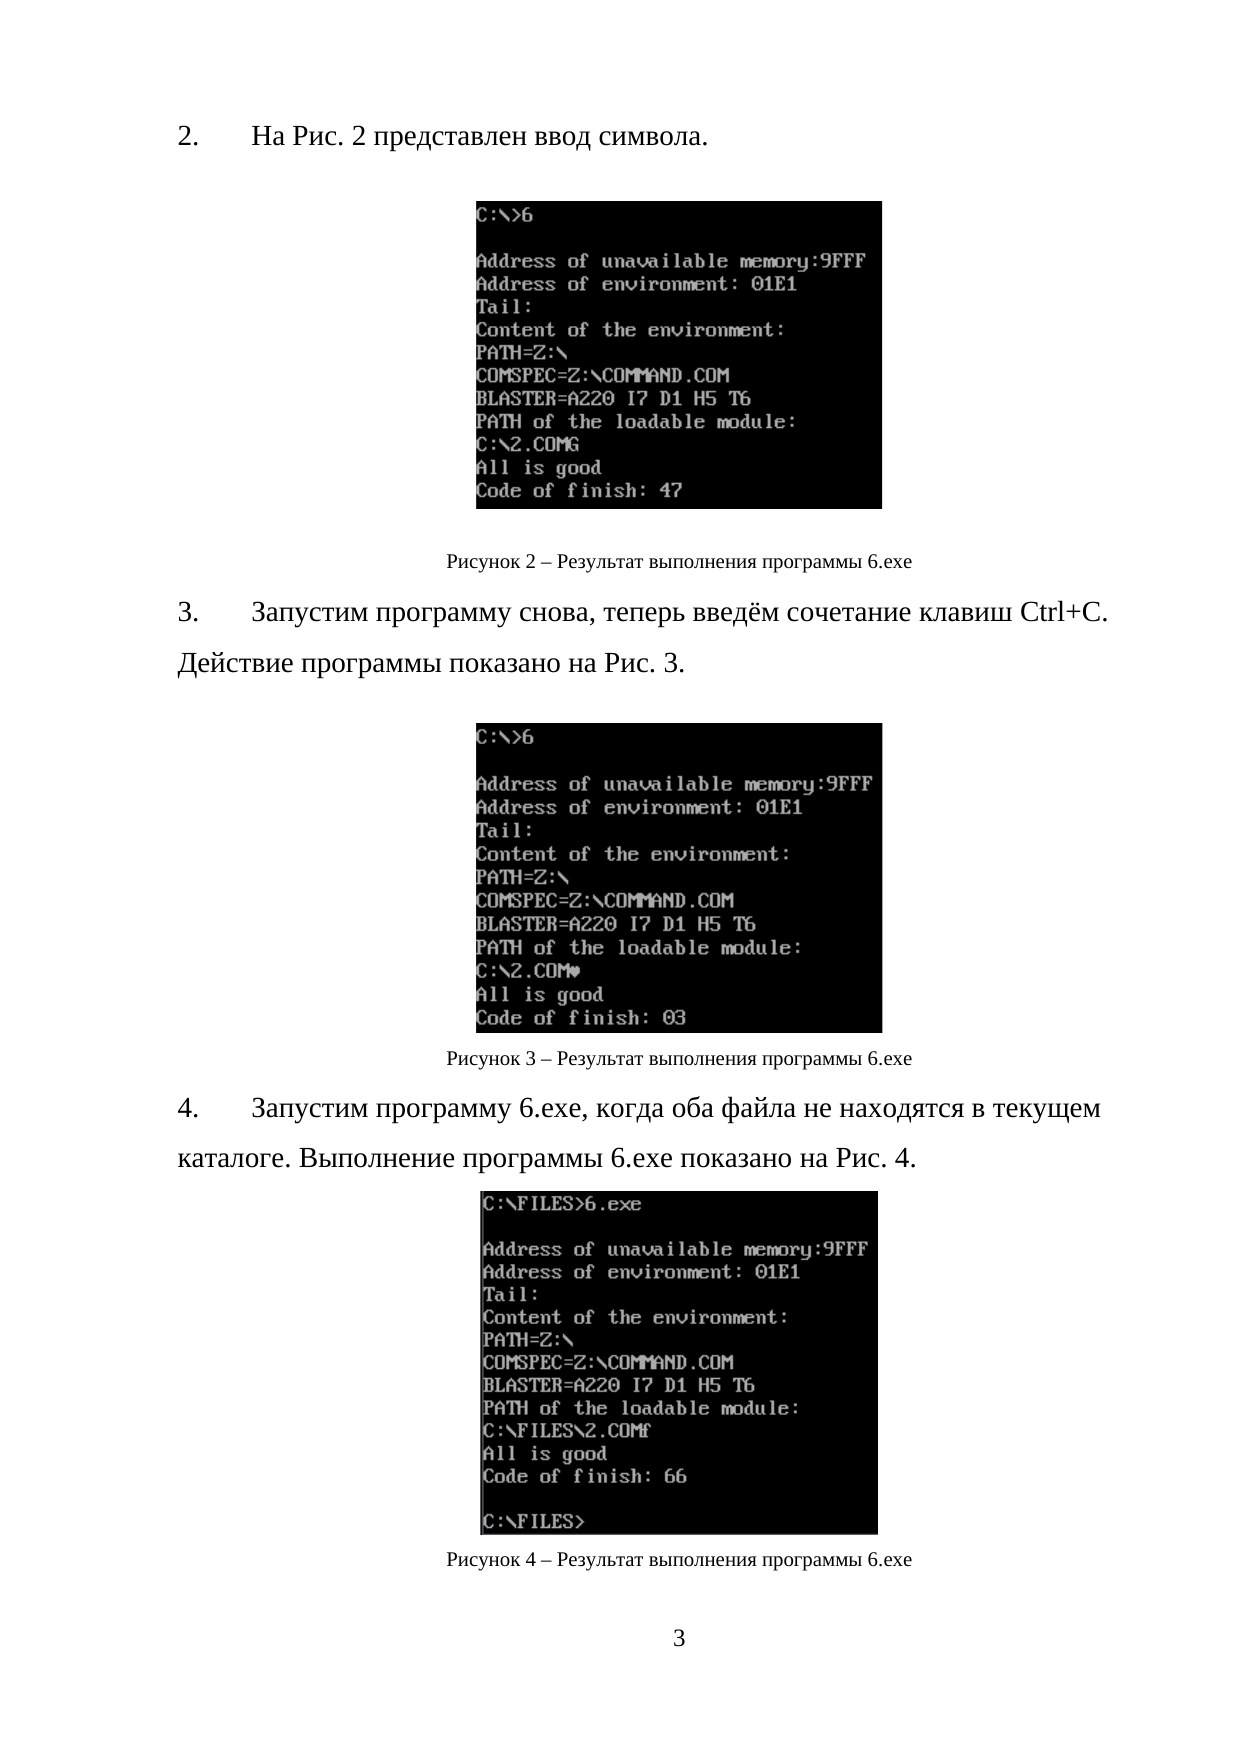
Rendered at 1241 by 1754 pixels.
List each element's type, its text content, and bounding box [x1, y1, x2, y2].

list Запустим программу 6.exe, когда оба файла не находятся в текущем каталоге. Выполнение программы 6.exe показано на Рис. 4. [177, 1090, 1181, 1174]
text Рисунок 3 – Результат выполнения программы 6.exe [177, 1045, 1181, 1069]
list На Рис. 2 представлен ввод символа. [177, 118, 1181, 152]
picture [480, 1191, 878, 1535]
text Рисунок 4 – Результат выполнения программы 6.exe [177, 1547, 1181, 1571]
list Запустим программу снова, теперь введём сочетание клавиш Ctrl+C. Действие программы показано на Рис. 3. [177, 594, 1181, 678]
picture [476, 723, 883, 1033]
text Рисунок 2 – Результат выполнения программы 6.exe [177, 549, 1181, 573]
picture [476, 201, 883, 509]
